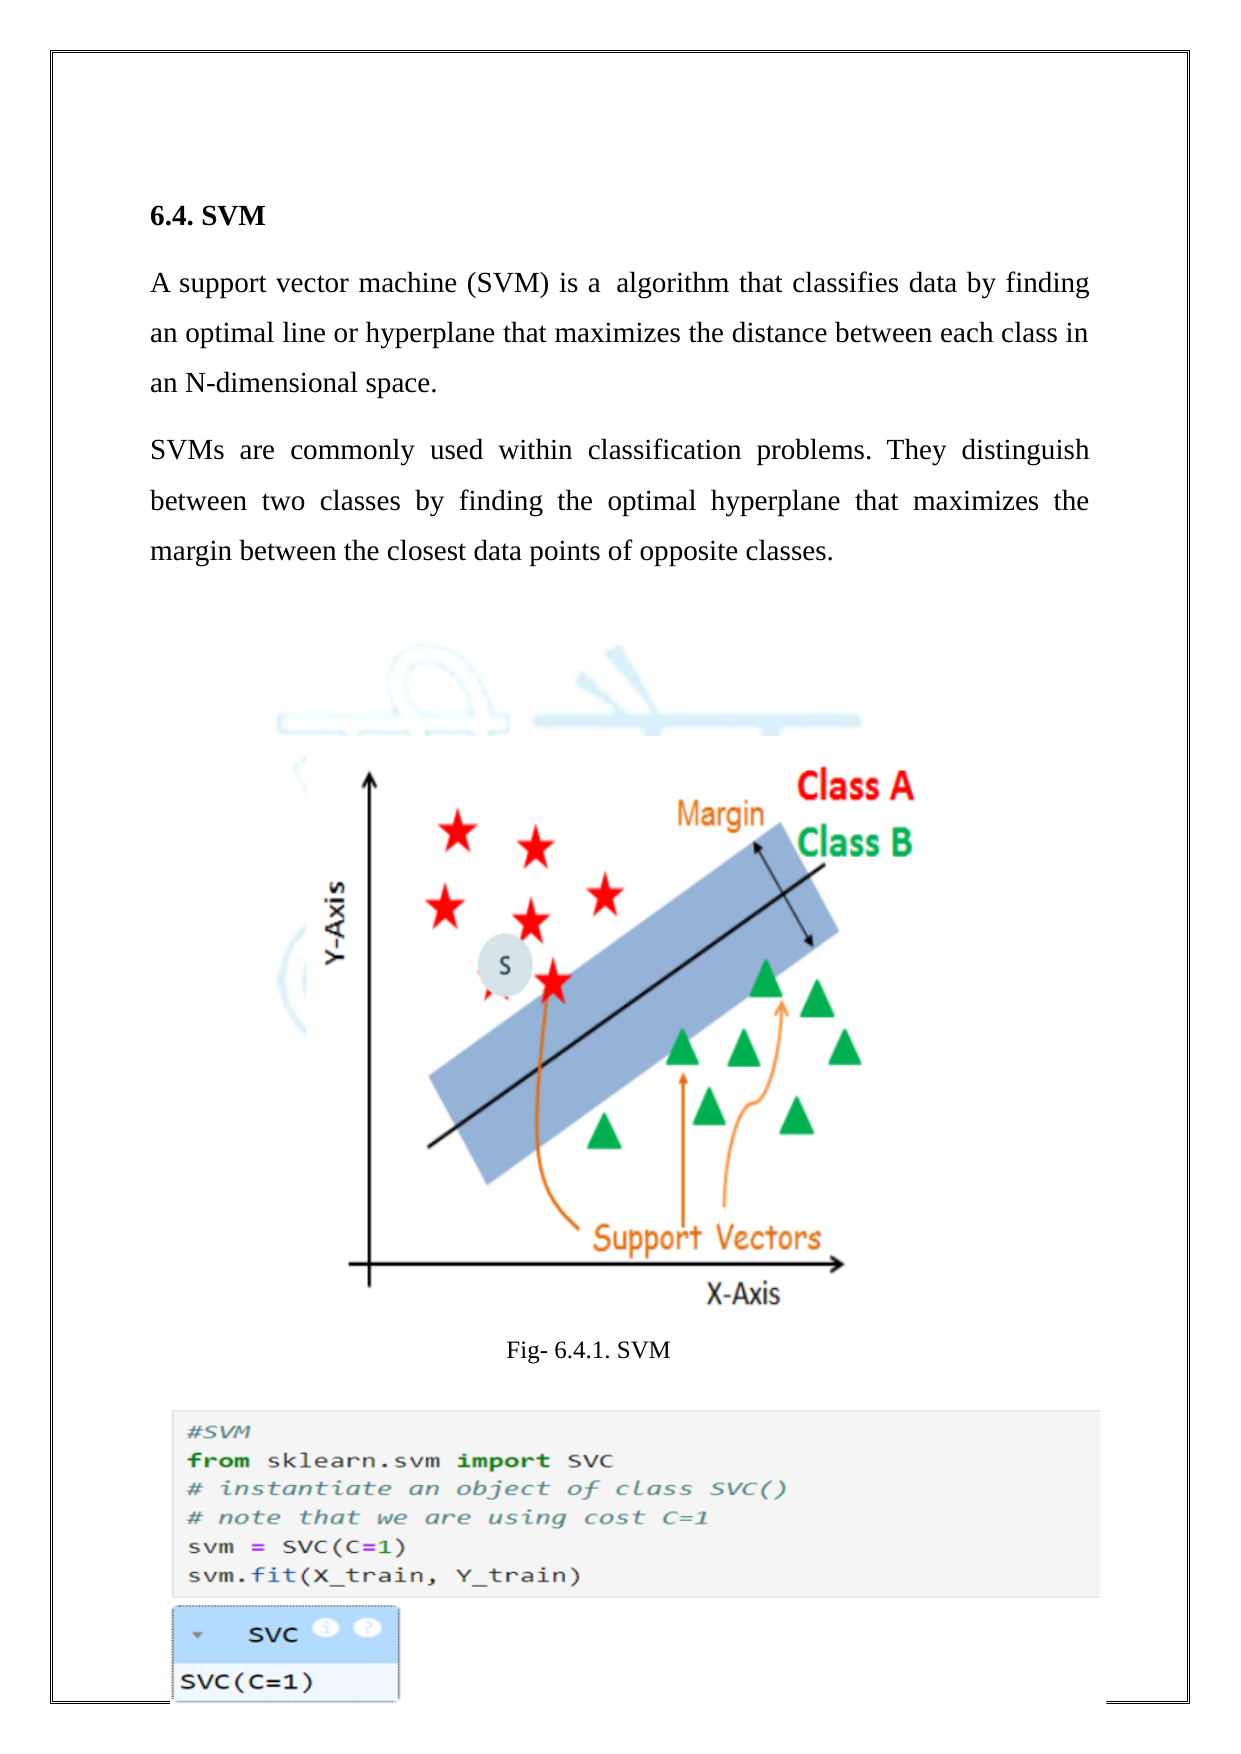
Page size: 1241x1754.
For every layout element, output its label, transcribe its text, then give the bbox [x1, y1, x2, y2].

picture [168, 1407, 1106, 1707]
text SVMs are commonly used within classification problems. They distinguish between two classes by finding the optimal hyperplane that maximizes the margin between the closest data points of opposite classes. [150, 432, 1090, 566]
text 6.4. SVM [150, 198, 1090, 231]
text A support vector machine (SVM) is a algorithm that classifies data by finding an optimal line or hyperplane that maximizes the distance between each class in an N-dimensional space. [150, 265, 1090, 399]
picture [306, 736, 934, 1317]
text Fig- 6.4.1. SVM [150, 1336, 1090, 1364]
